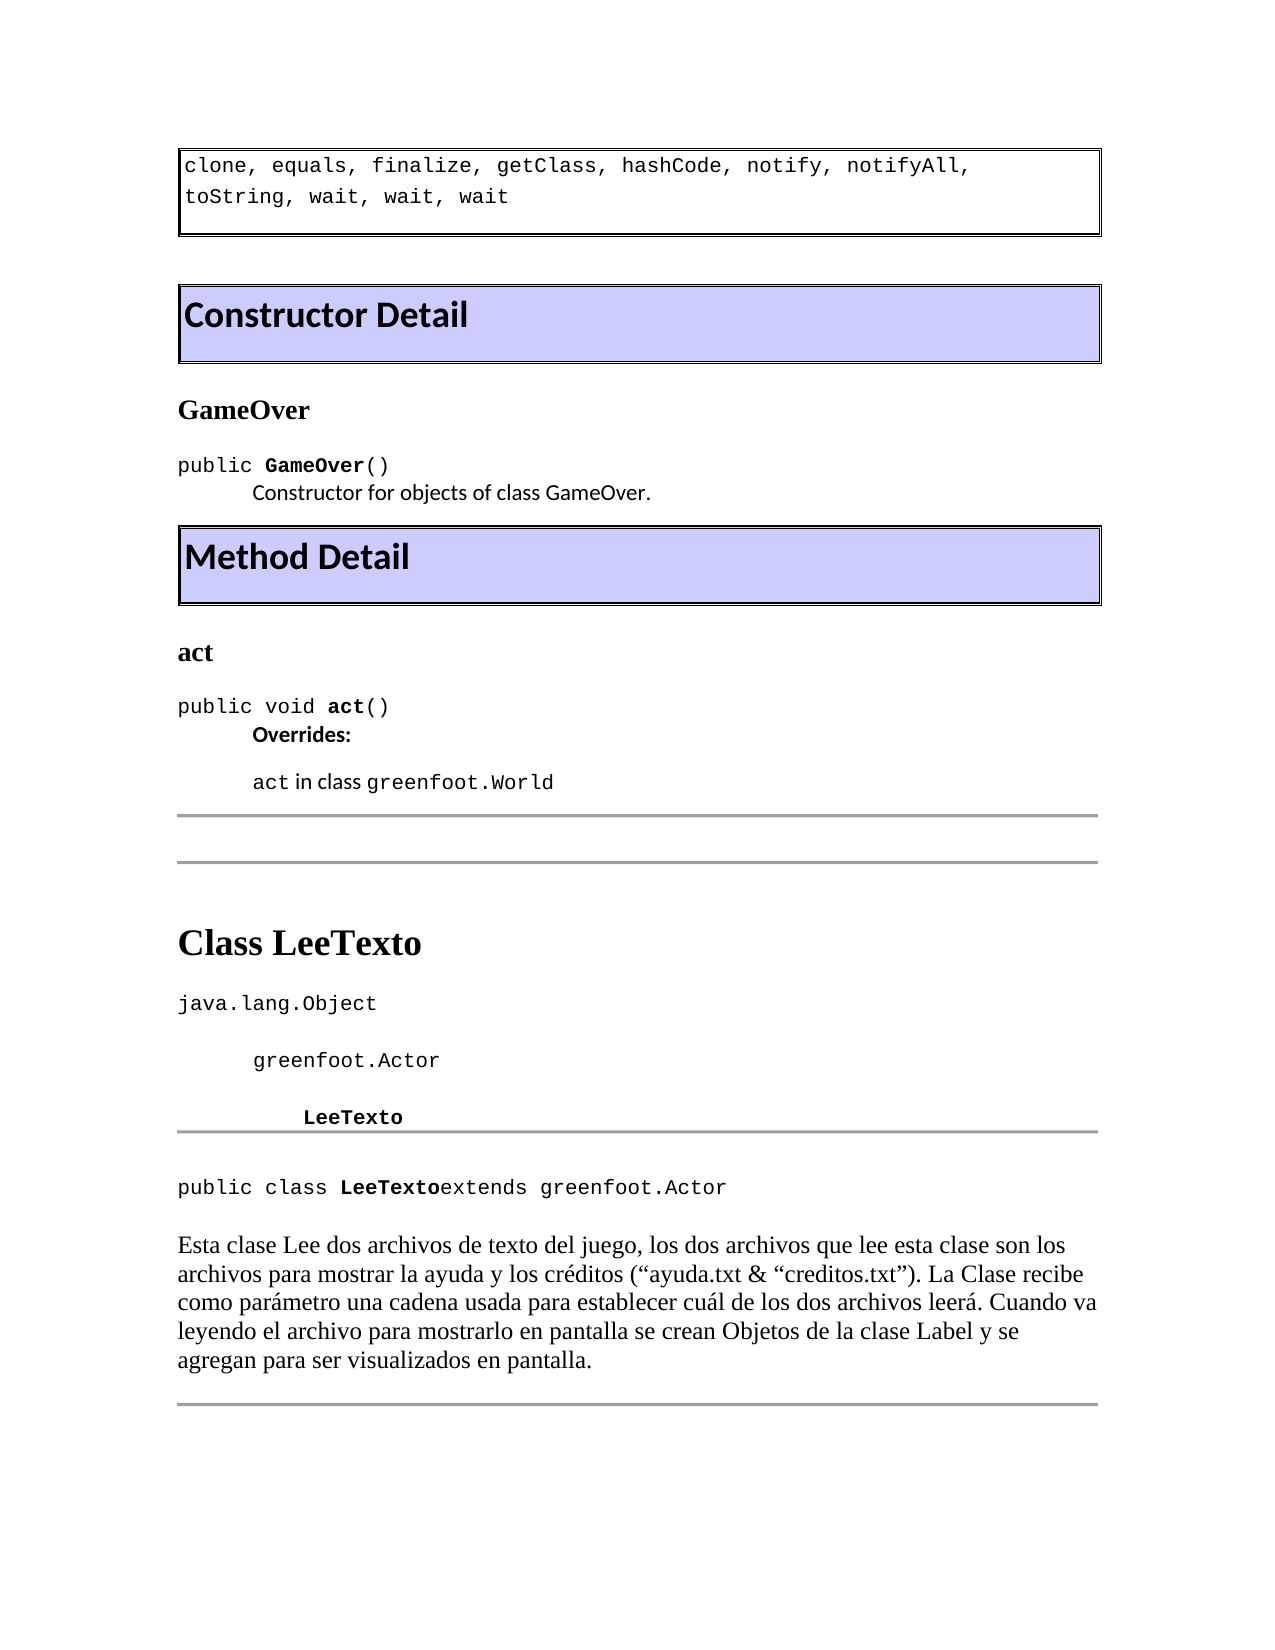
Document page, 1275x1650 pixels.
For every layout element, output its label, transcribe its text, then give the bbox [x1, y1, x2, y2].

text greenfoot.Actor [177, 1016, 1098, 1073]
subtitle GameOver [177, 393, 1098, 425]
text LeeTexto [177, 1073, 1098, 1130]
text Constructor for objects of class GameOver. [252, 478, 1098, 506]
table_header Method Detail [181, 529, 1099, 602]
text Esta clase Lee dos archivos de texto del juego, los dos archivos que lee esta clase son los archivos para mostrar la ayuda y los créditos (“ayuda.txt & “creditos.txt”). La Clase recibe como parámetro una cadena usada para establecer cuál de los dos archivos leerá. Cuando va leyendo el archivo para mostrarlo en pantalla se crean Objetos de la clase Label y se agregan para ser visualizados en pantalla. [177, 1230, 1098, 1374]
text Overrides: [252, 720, 1098, 748]
table_cell clone, equals, finalize, getClass, hashCode, notify, notifyAll, toString, wait, wait, wait [181, 151, 1099, 233]
text java.lang.Object [177, 993, 1098, 1016]
text public GameOver() [177, 454, 1098, 478]
table_header Constructor Detail [181, 287, 1099, 361]
text public class LeeTextoextends greenfoot.Actor [177, 1177, 1098, 1201]
text act in class greenfoot.World [252, 767, 1098, 795]
text public void act() [177, 696, 1098, 720]
subtitle act [177, 635, 1098, 667]
subtitle Class LeeTexto [177, 920, 1098, 963]
